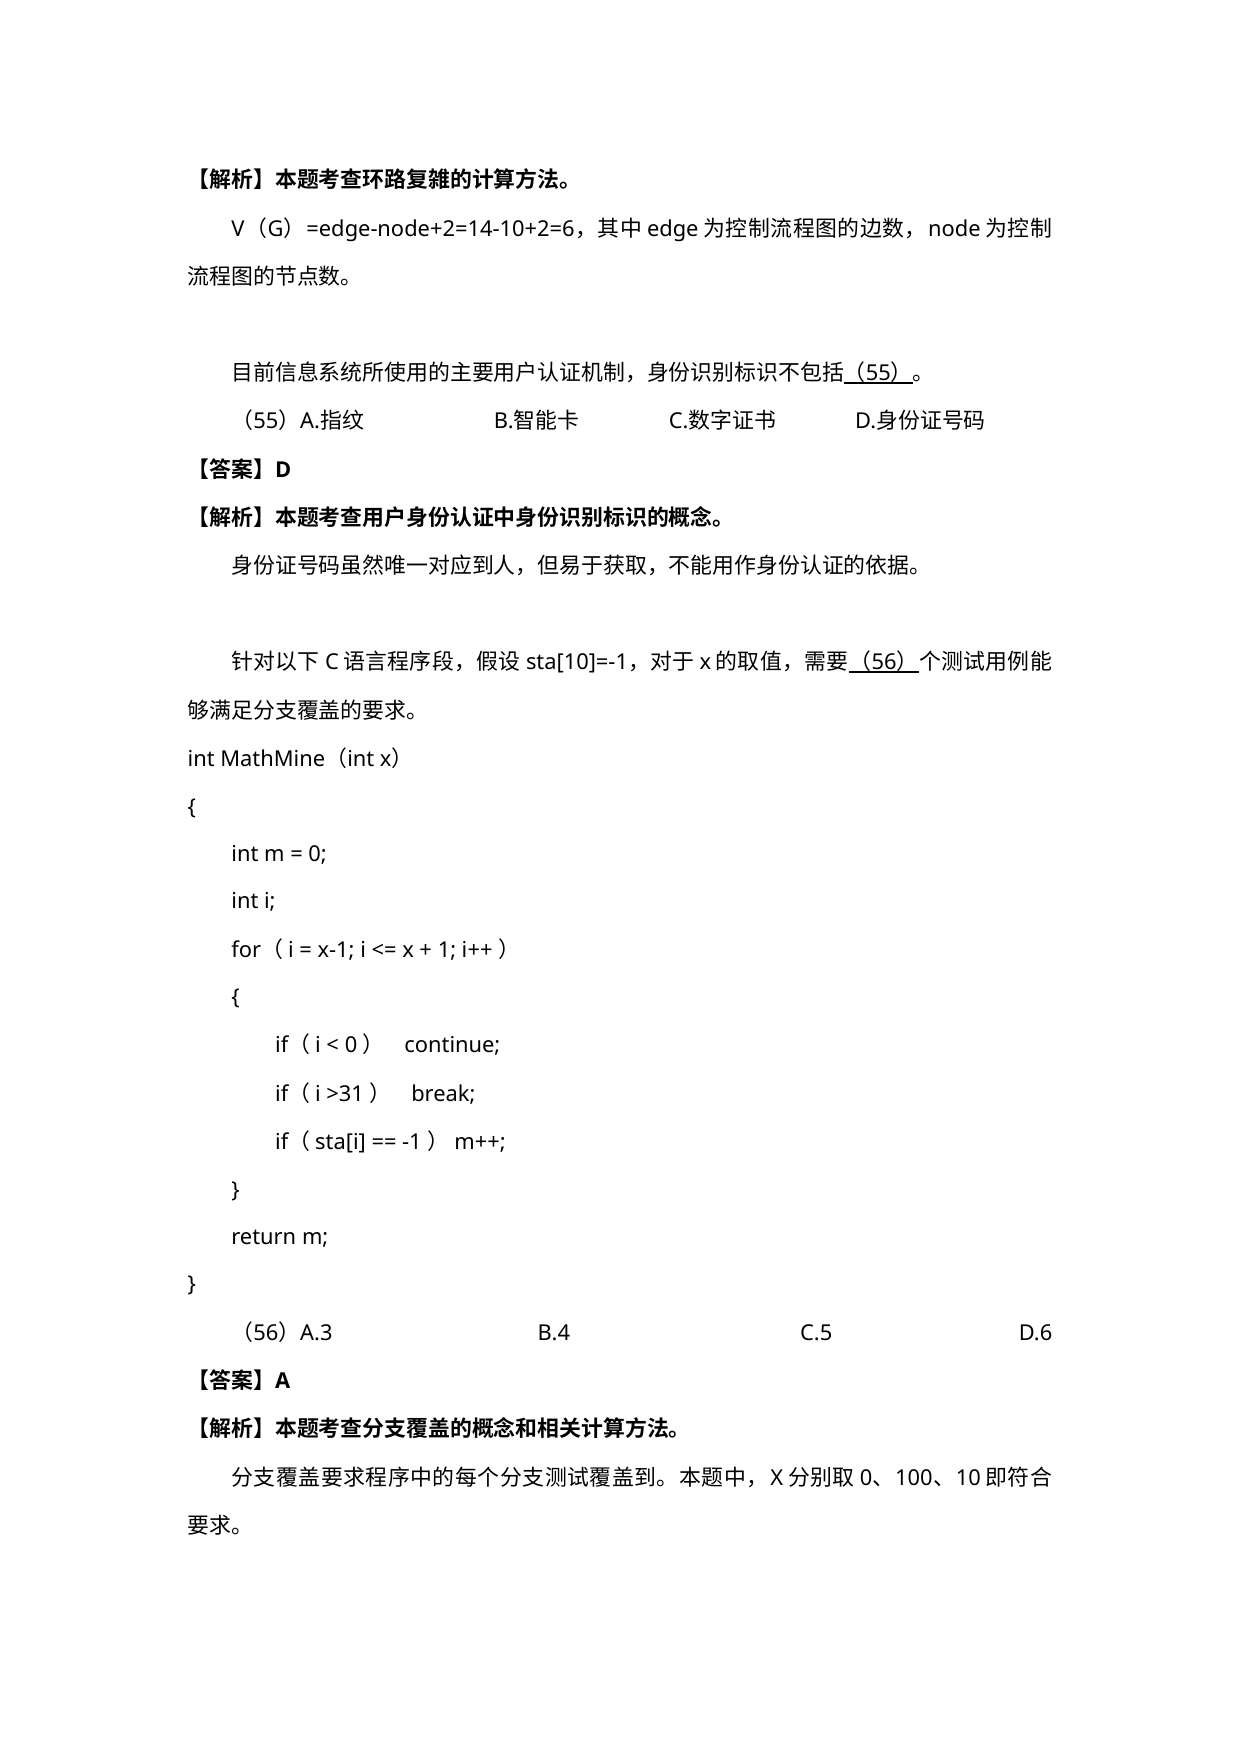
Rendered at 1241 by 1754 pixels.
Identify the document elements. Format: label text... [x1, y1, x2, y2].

text 目前信息系统所使用的主要用户认证机制，身份识别标识不包括（55）。 [187, 355, 1053, 387]
text if（ i >31 ） break; [187, 1076, 1053, 1108]
text } [187, 1172, 1053, 1205]
text } [187, 1267, 1053, 1299]
text int i; [187, 884, 1053, 917]
text int m = 0; [187, 837, 1053, 869]
text 【解析】本题考查环路复雑的计算方法。 [187, 162, 1053, 194]
text if（ i < 0 ） continue; [187, 1027, 1053, 1060]
text （56）A.3 B.4 C.5 D.6 [187, 1314, 1053, 1347]
text { [187, 789, 1053, 822]
text 身份证号码虽然唯一对应到人，但易于获取，不能用作身份认证的依据。 [187, 548, 1053, 581]
text for（ i = x-1; i <= x + 1; i++ ） [187, 931, 1053, 964]
text V（G）=edge-node+2=14-10+2=6，其中edge为控制流程图的边数，node为控制流程图的节点数。 [187, 210, 1053, 292]
text 【答案】D [187, 451, 1053, 484]
text 针对以下C语言程序段，假设sta[10]=-1，对于x的取值，需要（56）个测试用例能够满足分支覆盖的要求。 [187, 644, 1053, 725]
text if（ sta[i] == -1 ） m++; [187, 1124, 1053, 1156]
text （55）A.指纹 B.智能卡 C.数字证书 D.身份证号码 [187, 403, 1053, 436]
text 【解析】本题考查分支覆盖的概念和相关计算方法。 [187, 1411, 1053, 1443]
text { [187, 980, 1053, 1012]
text 【答案】A [187, 1363, 1053, 1395]
text 【解析】本题考查用户身份认证中身份识别标识的概念。 [187, 500, 1053, 532]
text int MathMine（int x） [187, 741, 1053, 773]
text 分支覆盖要求程序中的每个分支测试覆盖到。本题中，X分别取0、100、10即符合要求。 [187, 1459, 1053, 1541]
text return m; [187, 1219, 1053, 1252]
